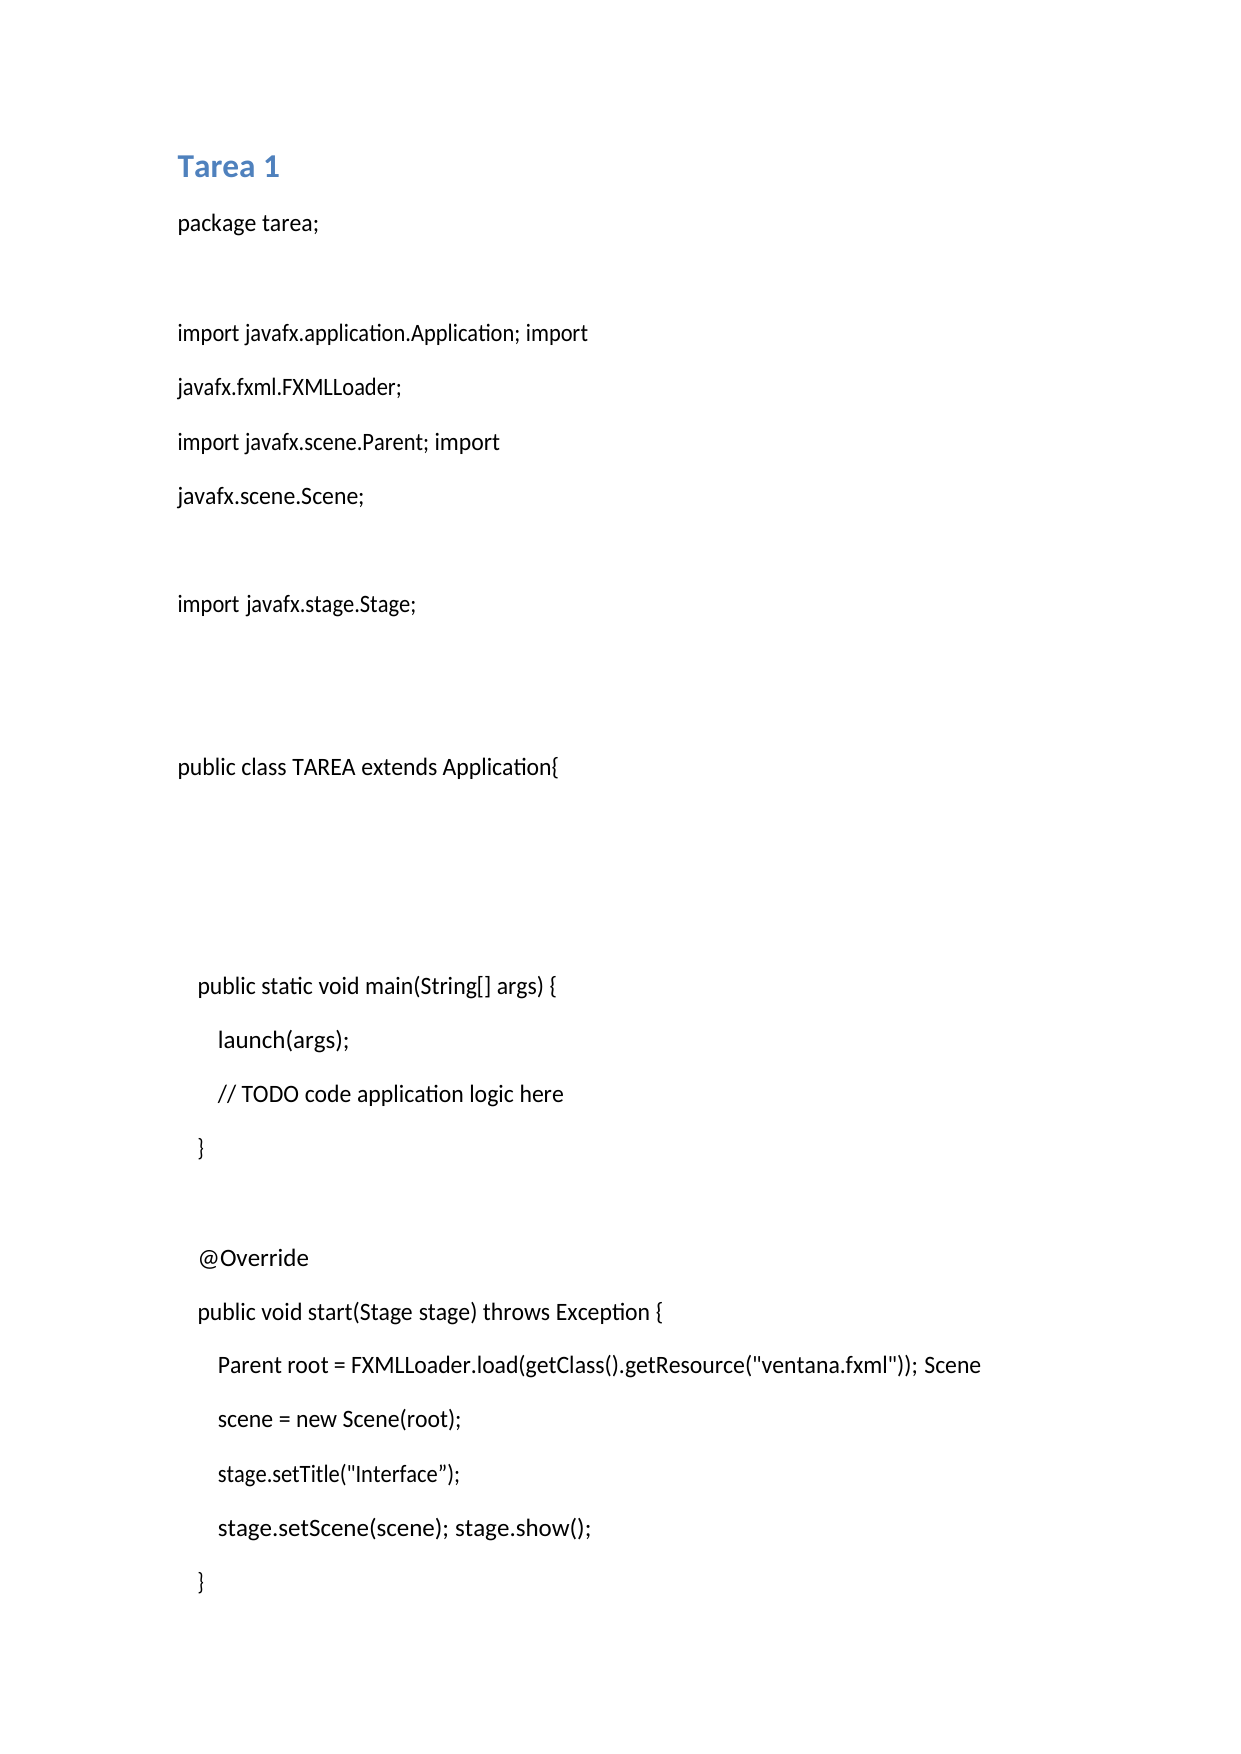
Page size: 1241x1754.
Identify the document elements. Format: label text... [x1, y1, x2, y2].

text package tarea; [177, 208, 1196, 238]
text @Override [197, 1242, 1196, 1273]
subtitle Tarea 1 [177, 145, 1196, 186]
text import javafx.application.Application; import javafx.fxml.FXMLLoader; [177, 317, 626, 402]
text public static void main(String[] args) { launch(args); [197, 970, 626, 1055]
text public void start(Stage stage) throws Exception { [197, 1296, 1196, 1326]
text } [197, 1133, 1196, 1163]
text public class TAREA extends Application{ [177, 751, 1196, 782]
text import javafx.scene.Parent; import javafx.scene.Scene; [177, 426, 512, 511]
text stage.setTitle("Interface”); stage.setScene(scene); stage.show(); [218, 1458, 626, 1543]
text } [197, 1567, 1196, 1597]
text Parent root = FXMLLoader.load(getClass().getResource("ventana.fxml")); Scene scene = new Scene(root); [218, 1349, 993, 1434]
text // TODO code application logic here [218, 1078, 1196, 1109]
text import javafx.stage.Stage; [177, 588, 1196, 619]
